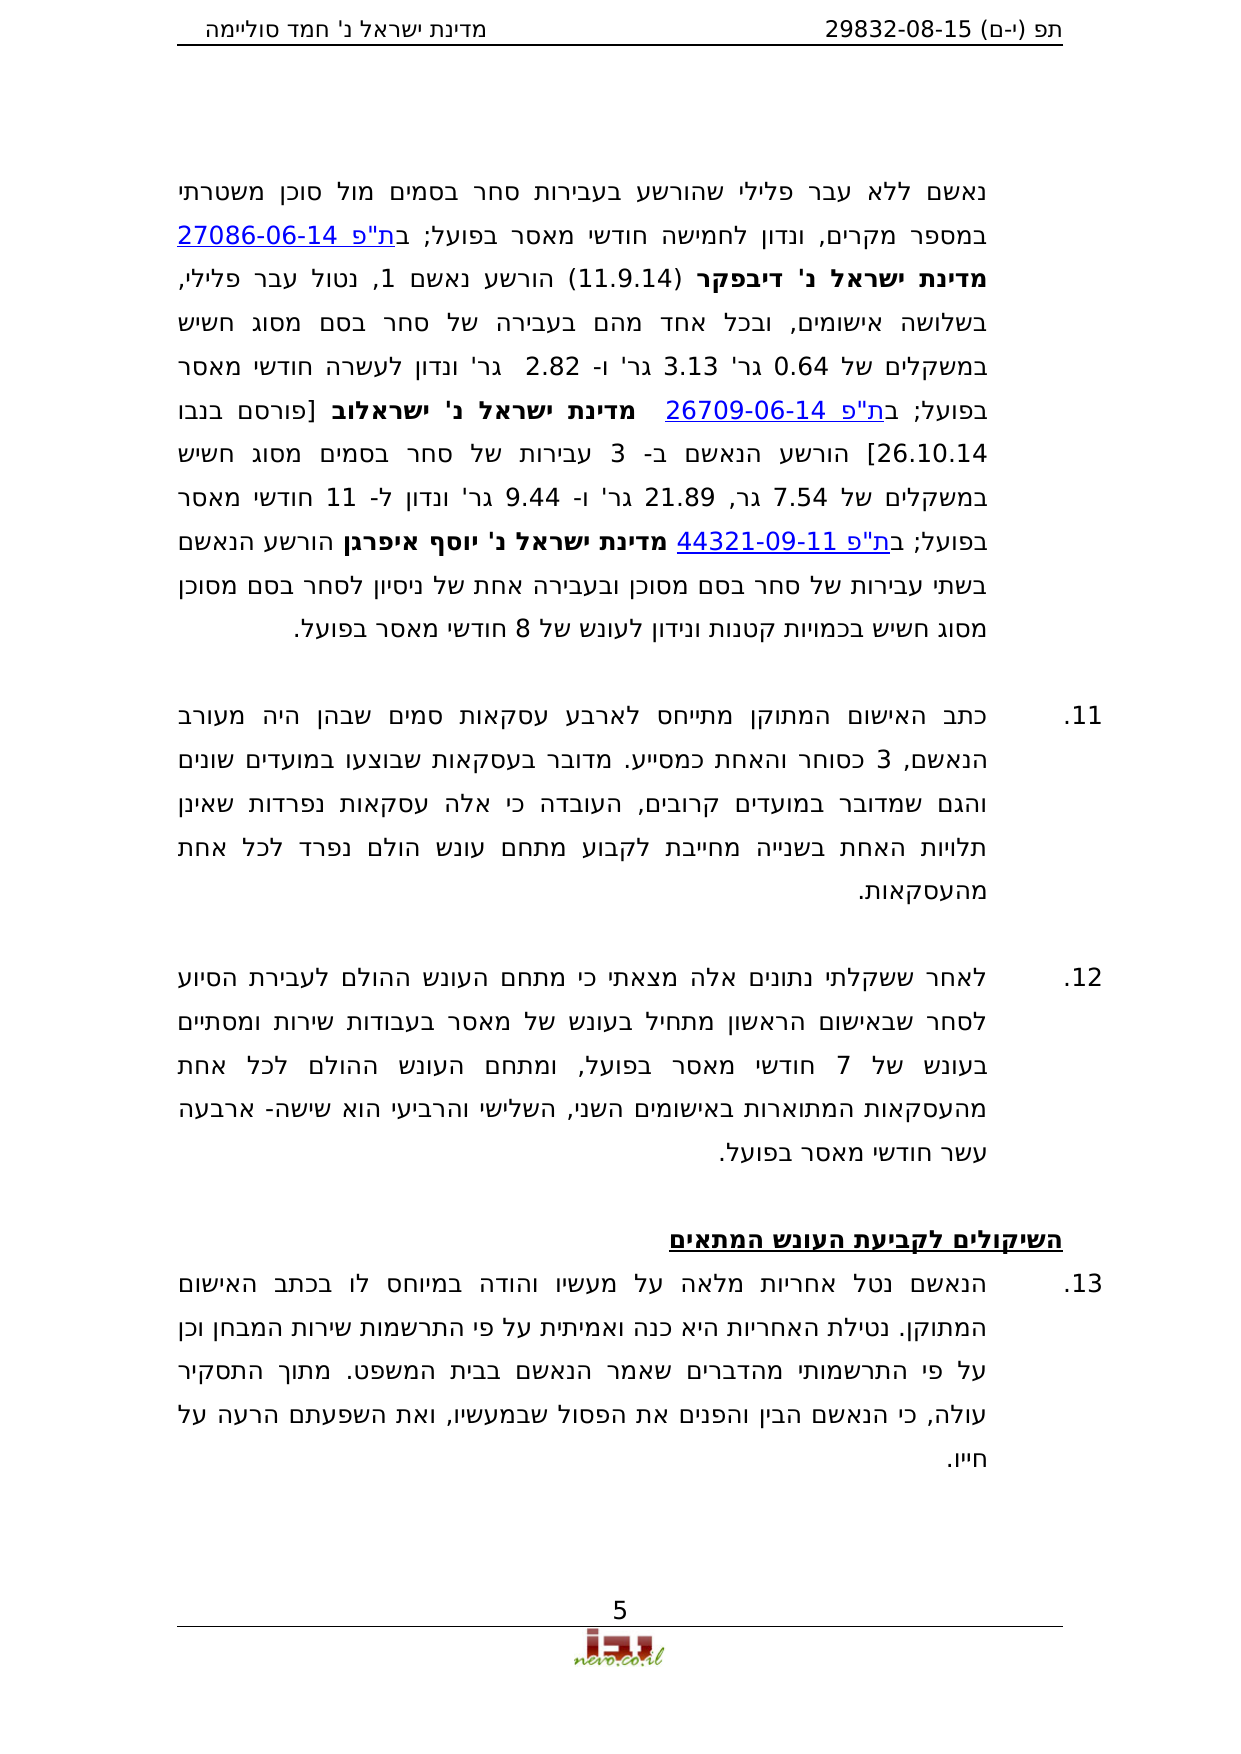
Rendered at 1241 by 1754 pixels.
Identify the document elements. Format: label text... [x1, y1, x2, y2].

text השיקולים לקביעת העונש המתאים [177, 1225, 1063, 1254]
picture [574, 1628, 666, 1667]
list לאחר ששקלתי נתונים אלה מצאתי כי מתחם העונש ההולם לעבירת הסיוע לסחר שבאישום הראשון מתחיל בעונש של מאסר בעבודות שירות ומסתיים בעונש של 7 חודשי מאסר בפועל, ומתחם העונש ההולם לכל אחת מהעסקאות המתוארות באישומים השני, השלישי והרביעי הוא שישה- ארבעה עשר חודשי מאסר בפועל. [177, 963, 1063, 1168]
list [177, 177, 1063, 644]
list הנאשם נטל אחריות מלאה על מעשיו והודה במיוחס לו בכתב האישום המתוקן. נטילת האחריות היא כנה ואמיתית על פי התרשמות שירות המבחן וכן על פי התרשמותי מהדברים שאמר הנאשם בבית המשפט. מתוך התסקיר עולה, כי הנאשם הבין והפנים את הפסול שבמעשיו, ואת השפעתם הרעה על חייו. [177, 1269, 1063, 1473]
list כתב האישום המתוקן מתייחס לארבע עסקאות סמים שבהן היה מעורב הנאשם, 3 כסוחר והאחת כמסייע. מדובר בעסקאות שבוצעו במועדים שונים והגם שמדובר במועדים קרובים, העובדה כי אלה עסקאות נפרדות שאינן תלויות האחת בשנייה מחייבת לקבוע מתחם עונש הולם נפרד לכל אחת מהעסקאות. [177, 702, 1063, 906]
